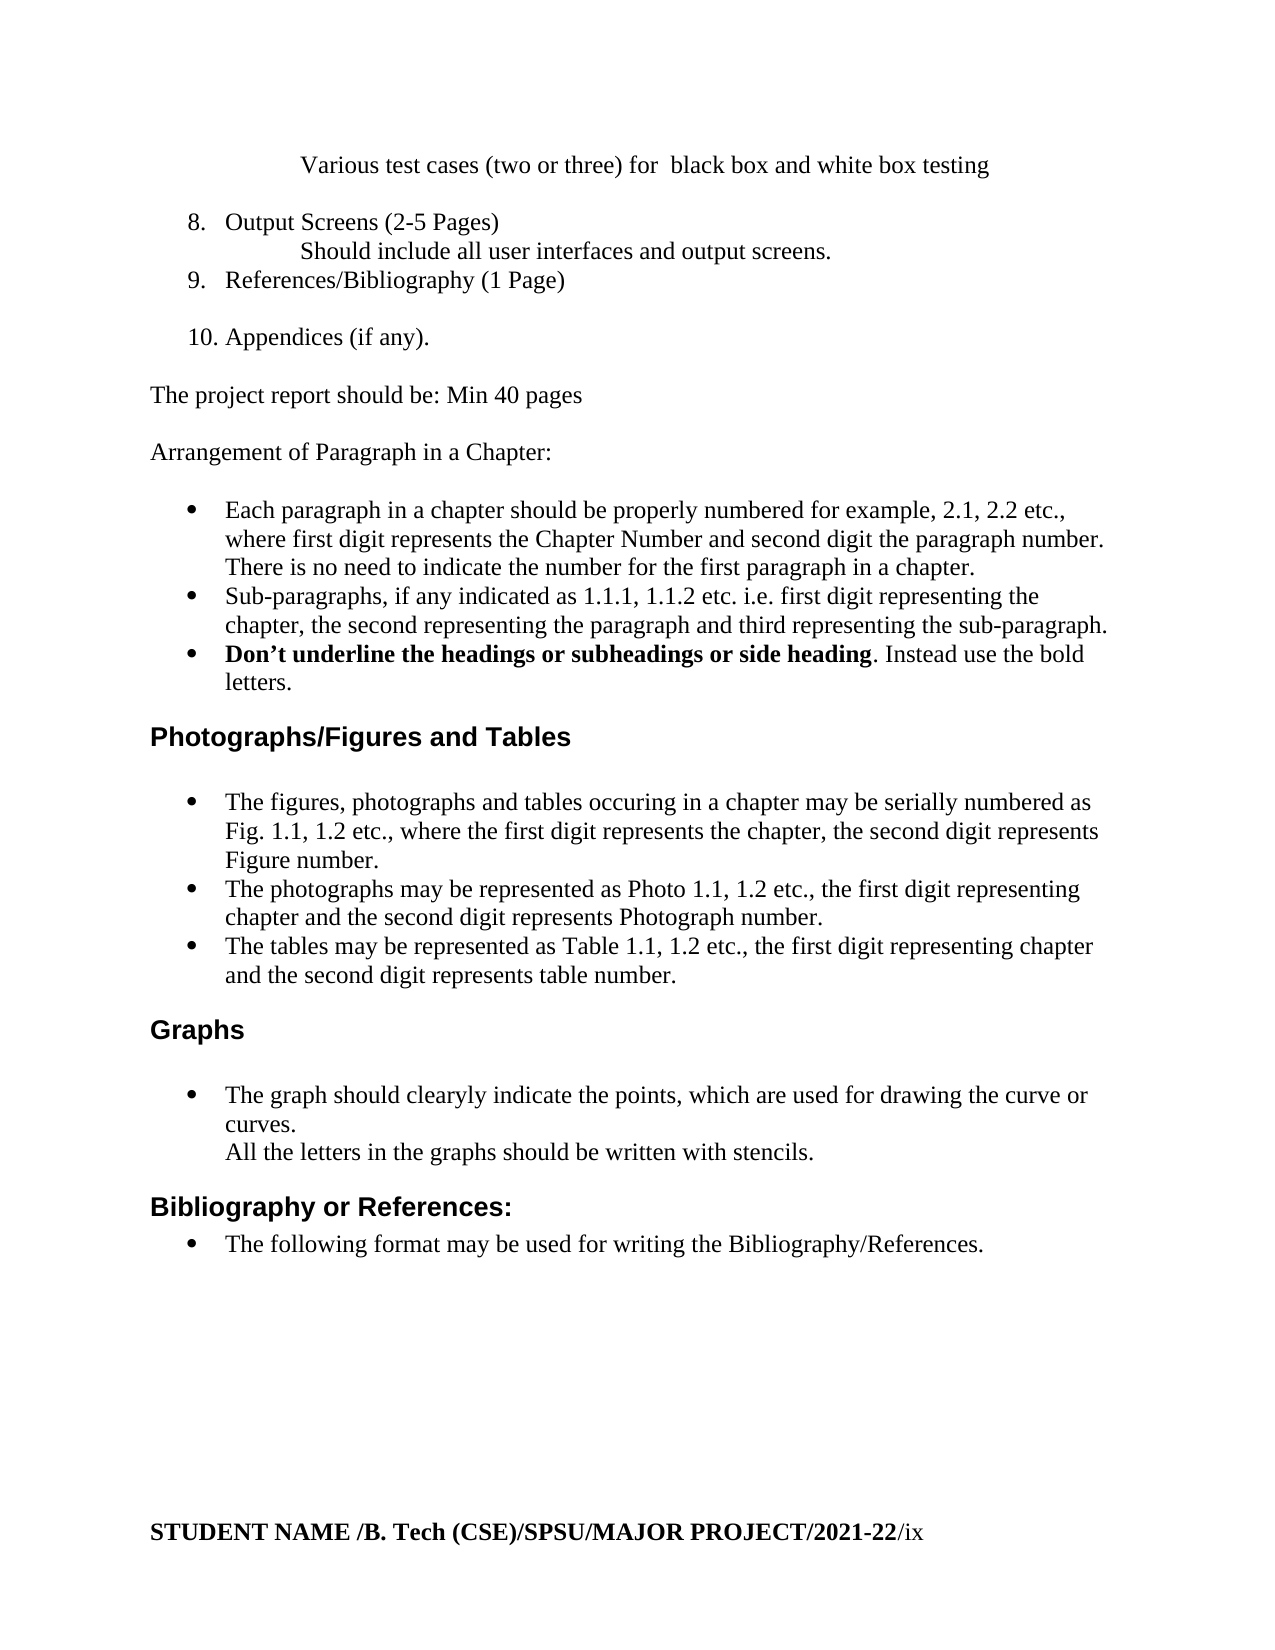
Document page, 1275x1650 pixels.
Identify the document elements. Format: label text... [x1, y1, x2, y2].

subtitle Photographs/Figures and Tables [150, 721, 1125, 752]
text Various test cases (two or three) for black box and white box testing [300, 150, 1125, 179]
subtitle Bibliography or References: [150, 1191, 1125, 1222]
list The tables may be represented as Table 1.1, 1.2 etc., the first digit representing chapter and the second digit represents table number. [187, 931, 1125, 989]
list Sub-paragraphs, if any indicated as 1.1.1, 1.1.2 etc. i.e. first digit representing the chapter, the second representing the paragraph and third representing the sub-paragraph. [187, 581, 1125, 639]
list Output Screens (2-5 Pages) [150, 207, 1125, 236]
text Arrangement of Paragraph in a Chapter: [150, 437, 1125, 466]
list Don’t underline the headings or subheadings or side heading. Instead use the bold letters. [187, 639, 1125, 696]
list The figures, photographs and tables occuring in a chapter may be serially numbered as Fig. 1.1, 1.2 etc., where the first digit represents the chapter, the second digit represents Figure number. [187, 787, 1125, 874]
list References/Bibliography (1 Page) [150, 265, 1125, 294]
text All the letters in the graphs should be written with stencils. [225, 1137, 1125, 1166]
text Should include all user interfaces and output screens. [300, 236, 1125, 265]
list The photographs may be represented as Photo 1.1, 1.2 etc., the first digit representing chapter and the second digit represents Photograph number. [187, 874, 1125, 931]
list Each paragraph in a chapter should be properly numbered for example, 2.1, 2.2 etc., where first digit represents the Chapter Number and second digit the paragraph number. There is no need to indicate the number for the first paragraph in a chapter. [187, 495, 1125, 581]
list Appendices (if any). [150, 322, 1125, 351]
list The graph should clearyly indicate the points, which are used for drawing the curve or curves. [187, 1080, 1125, 1137]
list The following format may be used for writing the Bibliography/References. [187, 1229, 1125, 1257]
text The project report should be: Min 40 pages [150, 380, 1125, 409]
subtitle Graphs [150, 1014, 1125, 1045]
